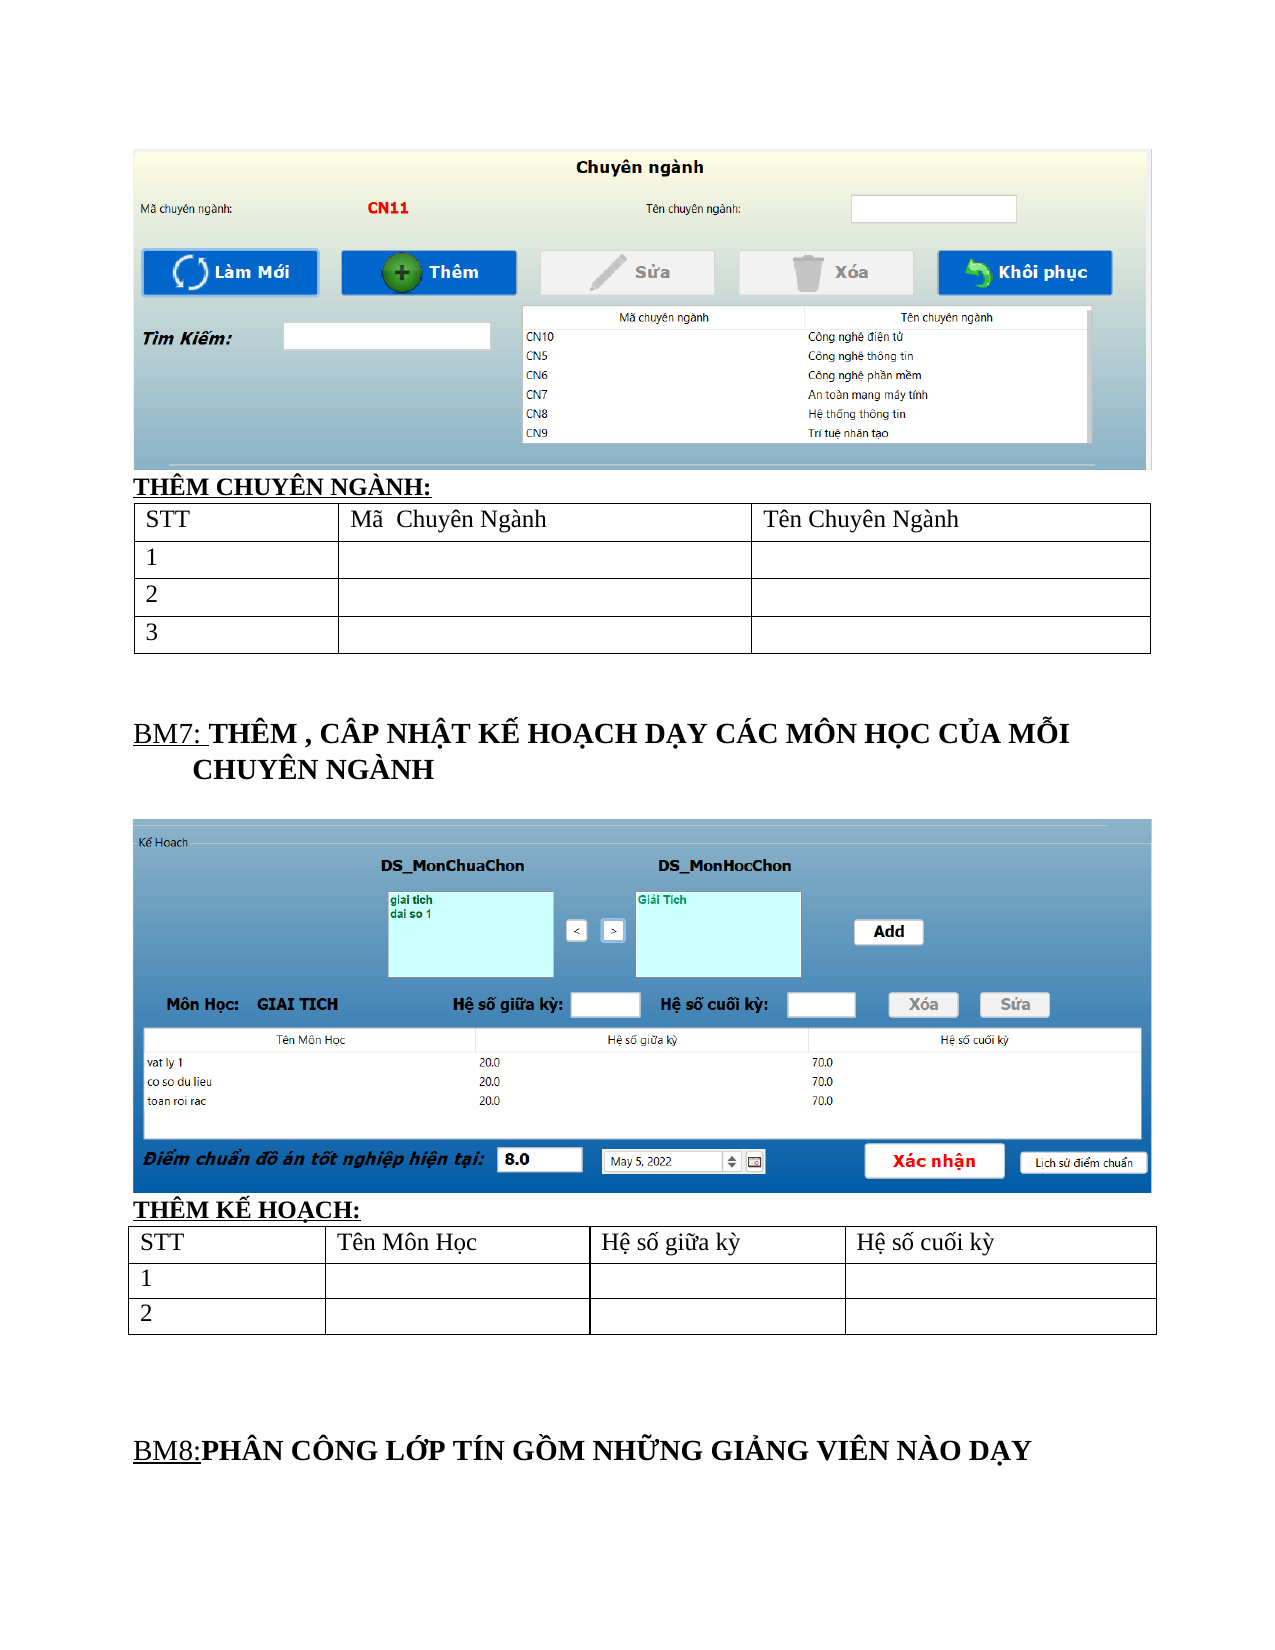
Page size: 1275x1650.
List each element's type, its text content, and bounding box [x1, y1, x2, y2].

table_cell [326, 1264, 589, 1297]
table_header Mã Chuyên Ngành [339, 504, 751, 541]
table_header STT [135, 504, 338, 541]
table_cell [339, 542, 751, 578]
table_cell [591, 1299, 845, 1334]
table_cell [326, 1299, 589, 1334]
table_cell 2 [135, 579, 338, 616]
table_header STT [129, 1227, 325, 1262]
table_cell 3 [135, 617, 338, 653]
table_cell [846, 1299, 1156, 1334]
table_cell [339, 617, 751, 653]
table_header Hệ số cuối kỳ [846, 1227, 1156, 1262]
table_cell [846, 1264, 1156, 1297]
table_cell 2 [129, 1299, 325, 1334]
table_cell 1 [129, 1264, 325, 1297]
table_header Tên Môn Học [326, 1227, 589, 1262]
text THÊM KẾ HOẠCH: [133, 1195, 1152, 1224]
table_cell [752, 579, 1150, 616]
table_cell 1 [135, 542, 338, 578]
table_cell [752, 542, 1150, 578]
table_cell [339, 579, 751, 616]
table_header Tên Chuyên Ngành [752, 504, 1150, 541]
picture [132, 819, 1152, 1193]
text THÊM CHUYÊN NGÀNH: [133, 472, 1152, 501]
text BM8:PHÂN CÔNG LỚP TÍN GỒM NHỮNG GIẢNG VIÊN NÀO DẠY [133, 1433, 1152, 1467]
table_header Hệ số giữa kỳ [591, 1227, 845, 1262]
table_cell [591, 1264, 845, 1297]
table_cell [752, 617, 1150, 653]
picture [132, 149, 1152, 470]
text BM7: THÊM , CÂP NHẬT KẾ HOẠCH DẠY CÁC MÔN HỌC CỦA MỖI CHUYÊN NGÀNH [133, 716, 1152, 786]
